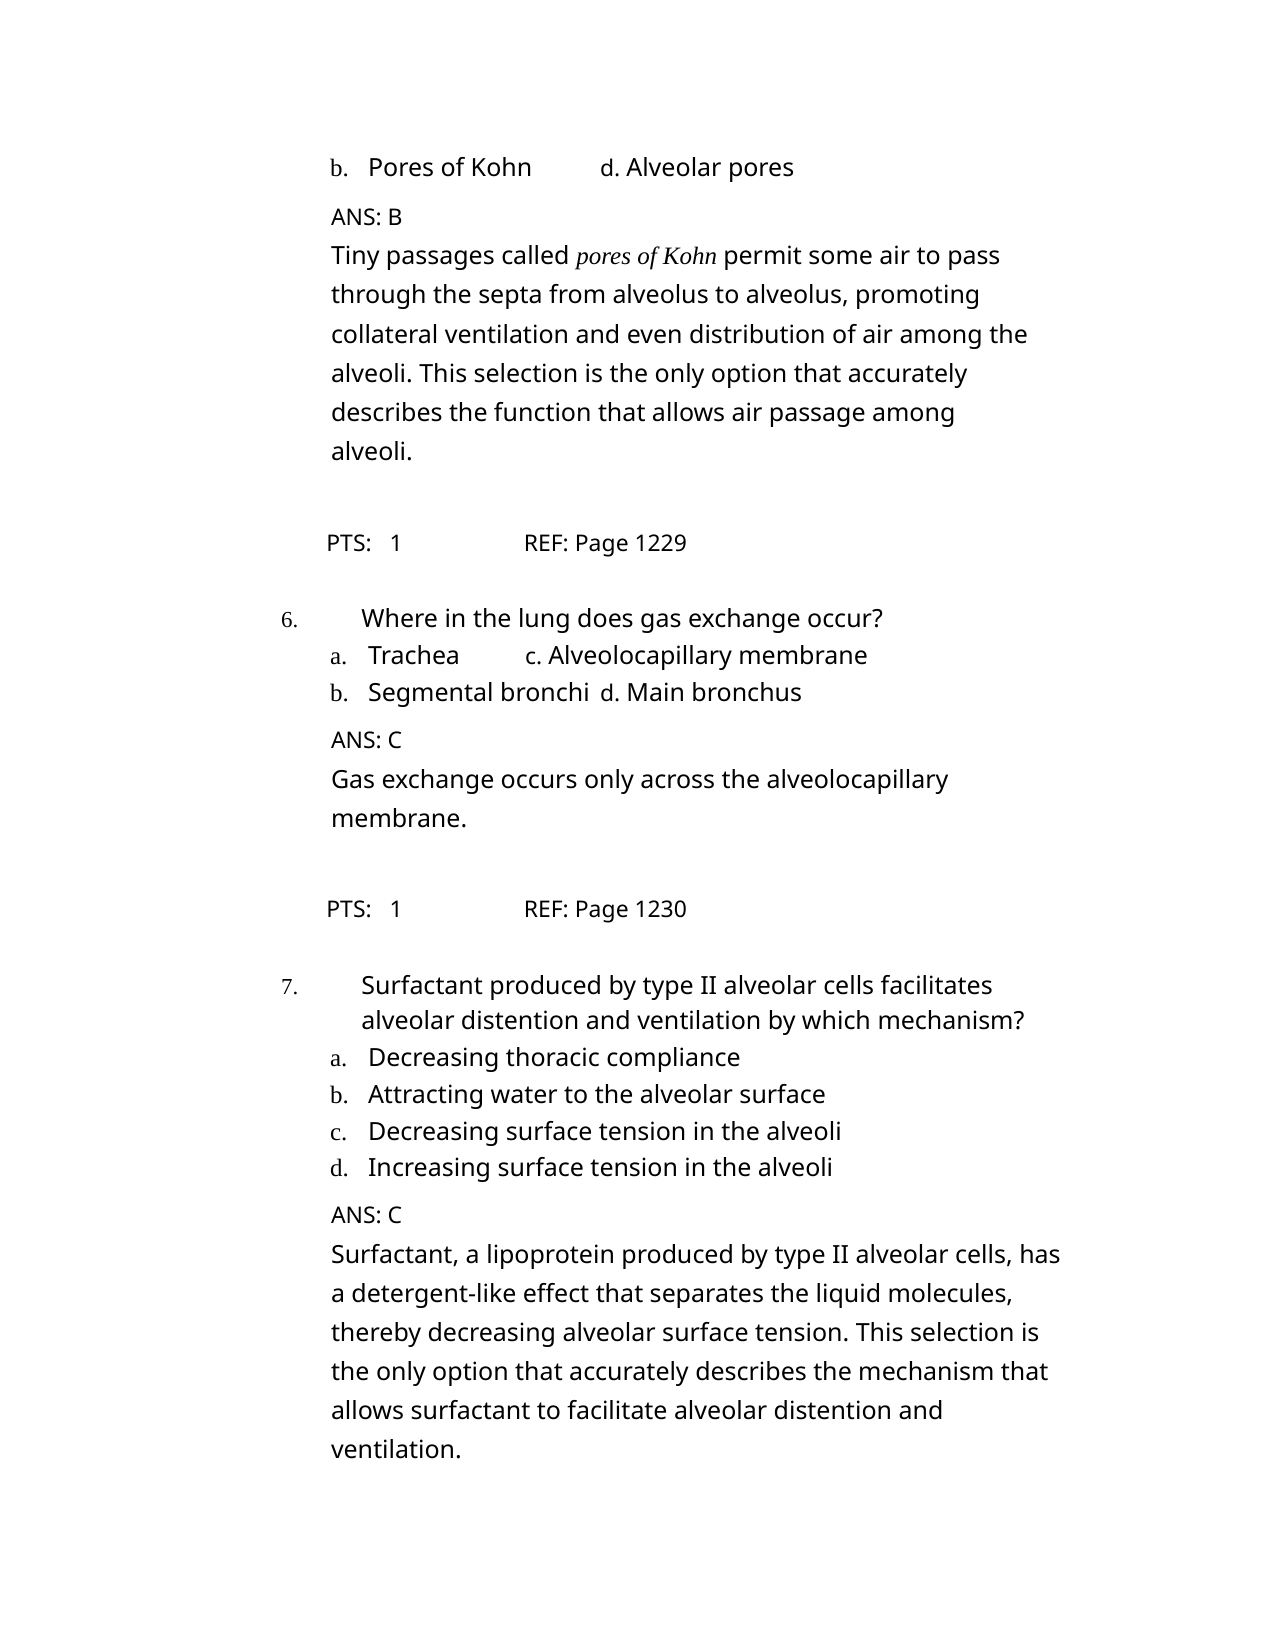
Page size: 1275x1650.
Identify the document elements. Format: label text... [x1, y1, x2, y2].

text ANS: B [330, 200, 1064, 232]
list Pores of Kohn d. Alveolar pores [330, 150, 1039, 184]
list Decreasing surface tension in the alveoli [330, 1113, 1039, 1147]
list Segmental bronchi d. Main bronchus [330, 675, 1039, 709]
text ANS: C [330, 724, 1064, 755]
list Decreasing thoracic compliance [330, 1039, 1039, 1074]
text ANS: C [330, 1199, 1064, 1230]
list Where in the lung does gas exchange occur? [281, 601, 1039, 635]
text Gas exchange occurs only across the alveolocapillary membrane. [331, 762, 1039, 835]
text Tiny passages called pores of Kohn permit some air to pass through the septa from alveolus to alveolus, promoting collateral ventilation and even distribution of air among the alveoli. This selection is the only option that accurately describes the function that allows air passage among alveoli. [331, 238, 1039, 468]
text Surfactant, a lipoprotein produced by type II alveolar cells, has a detergent-like effect that separates the liquid molecules, thereby decreasing alveolar surface tension. This selection is the only option that accurately describes the mechanism that allows surfactant to facilitate alveolar distention and ventilation. [331, 1236, 1079, 1466]
list Trachea c. Alveolocapillary membrane [330, 638, 1039, 672]
list Surfactant produced by type II alveolar cells facilitates alveolar distention and ventilation by which mechanism? [281, 968, 1039, 1037]
text PTS: 1 REF: Page 1229 [150, 526, 1125, 558]
text PTS: 1 REF: Page 1230 [150, 893, 1125, 925]
list Attracting water to the alveolar surface [330, 1076, 1039, 1110]
list Increasing surface tension in the alveoli [330, 1150, 1039, 1184]
